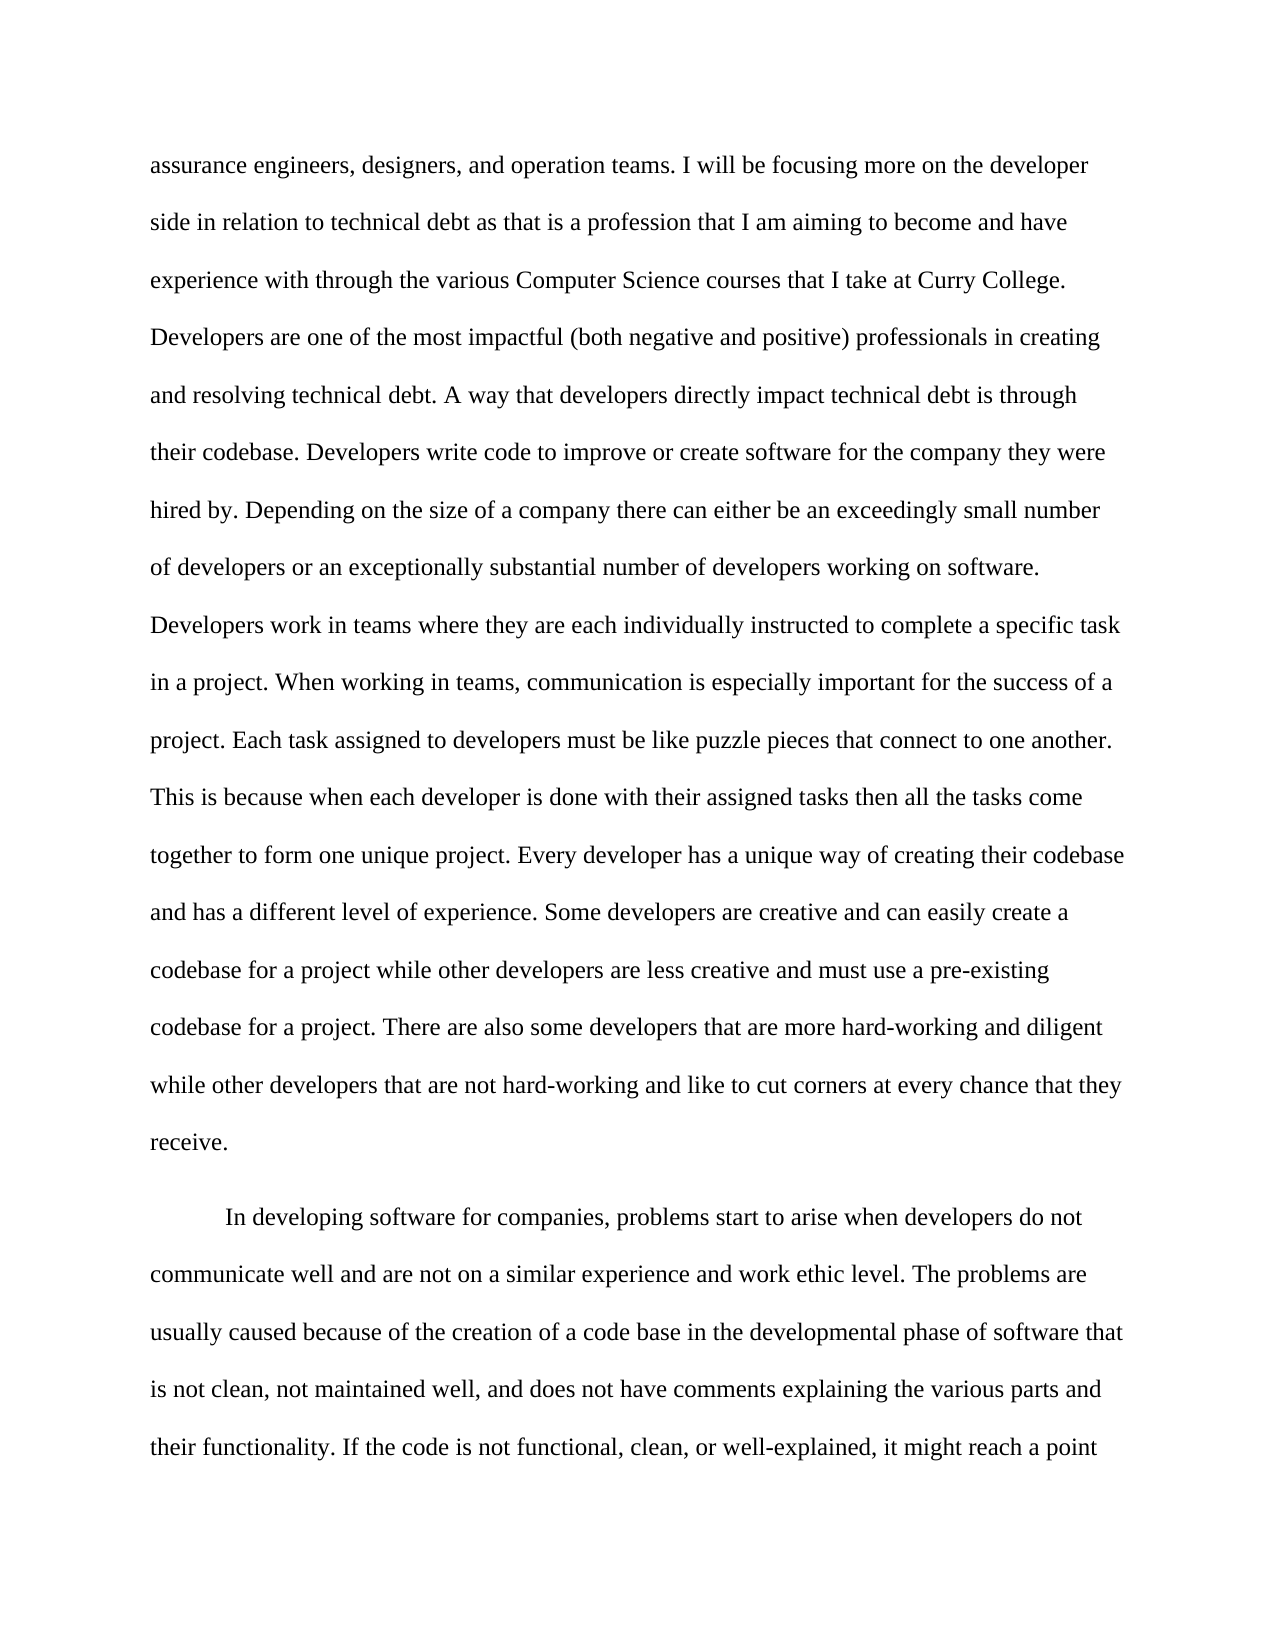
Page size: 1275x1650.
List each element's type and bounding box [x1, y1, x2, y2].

text [150, 1202, 1125, 1460]
text [150, 150, 1125, 1156]
